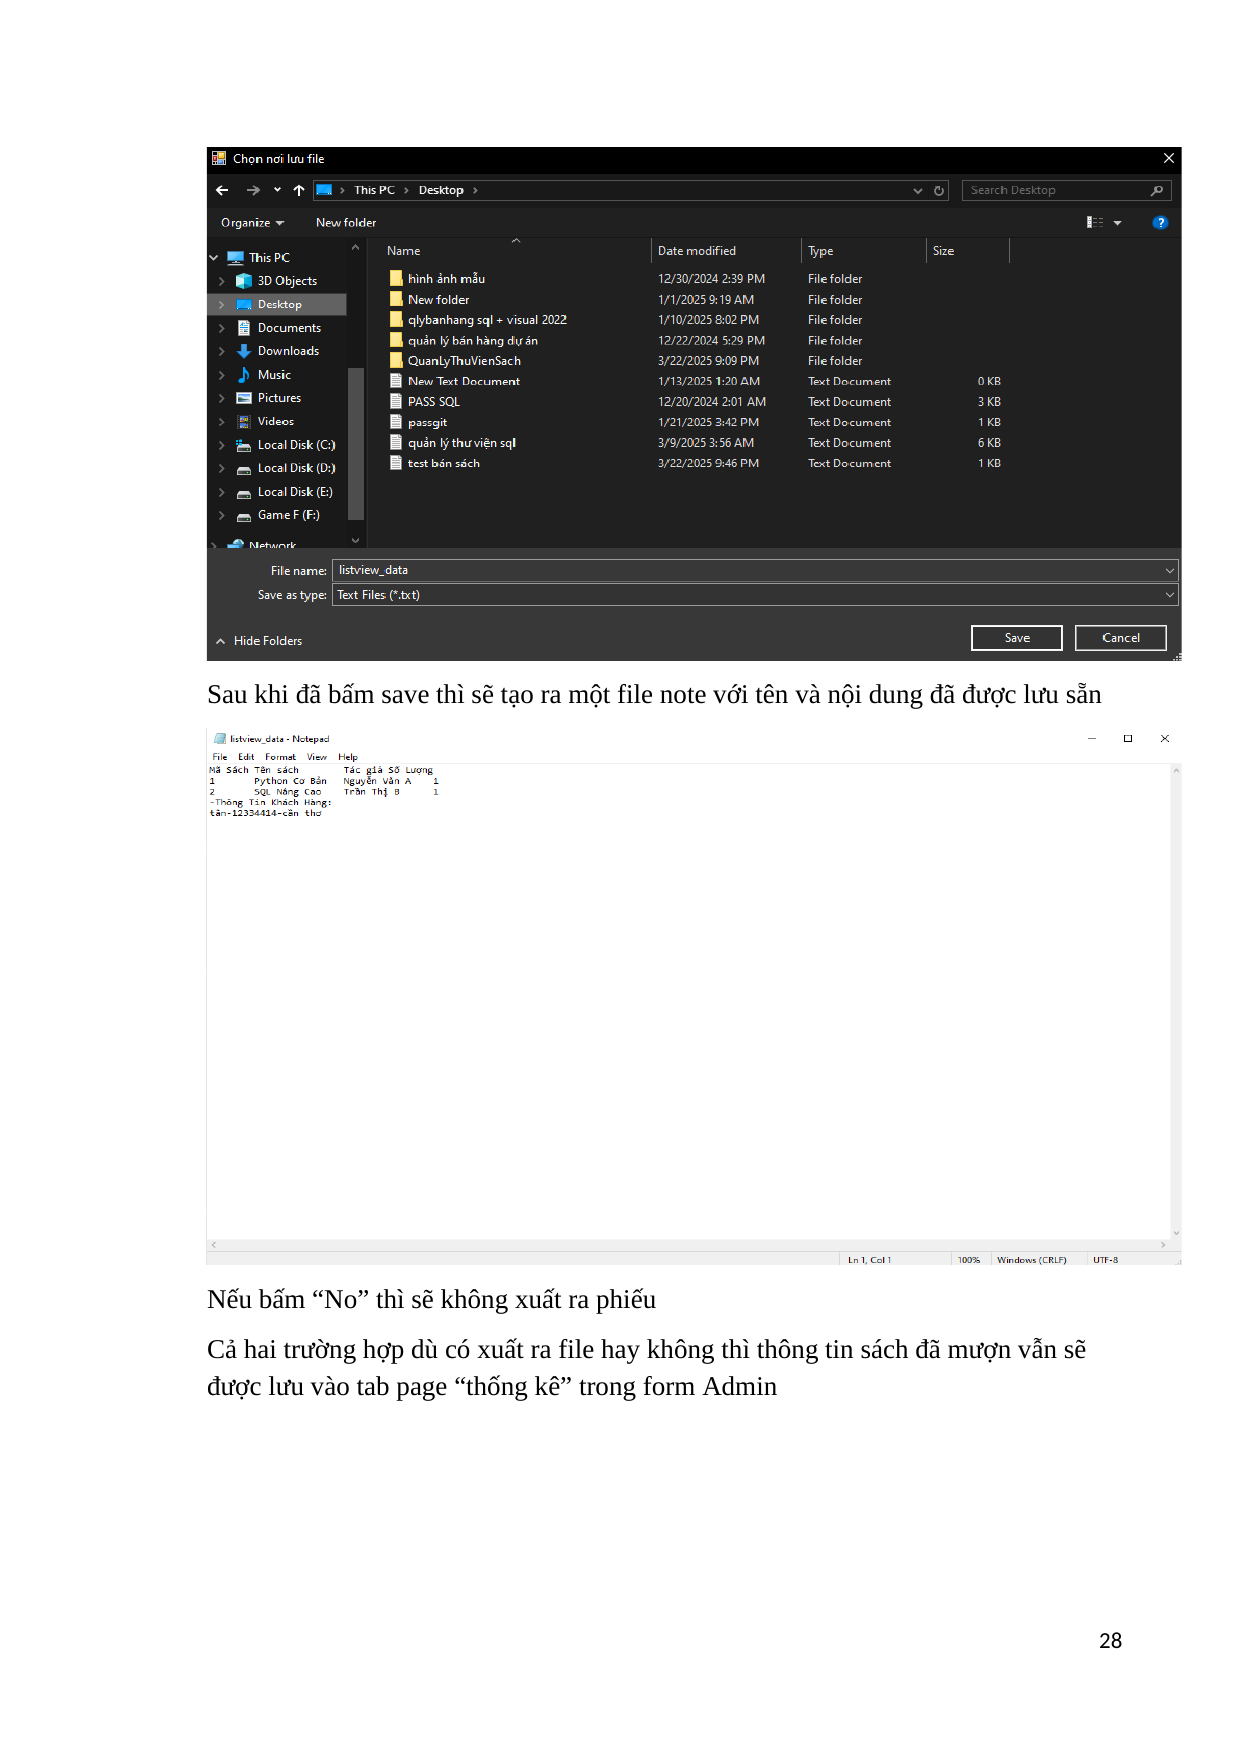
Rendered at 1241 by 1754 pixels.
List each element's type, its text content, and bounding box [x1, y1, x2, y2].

text Cả hai trường hợp dù có xuất ra file hay không thì thông tin sách đã mượn vẫn sẽ được lưu vào tab page “thống kê” trong form Admin [207, 1333, 1122, 1401]
picture [206, 147, 1182, 661]
text Sau khi đã bấm save thì sẽ tạo ra một file note với tên và nội dung đã được lưu sẵn [207, 678, 1122, 709]
picture [206, 728, 1182, 1265]
text Nếu bấm “No” thì sẽ không xuất ra phiếu [207, 1283, 1122, 1314]
